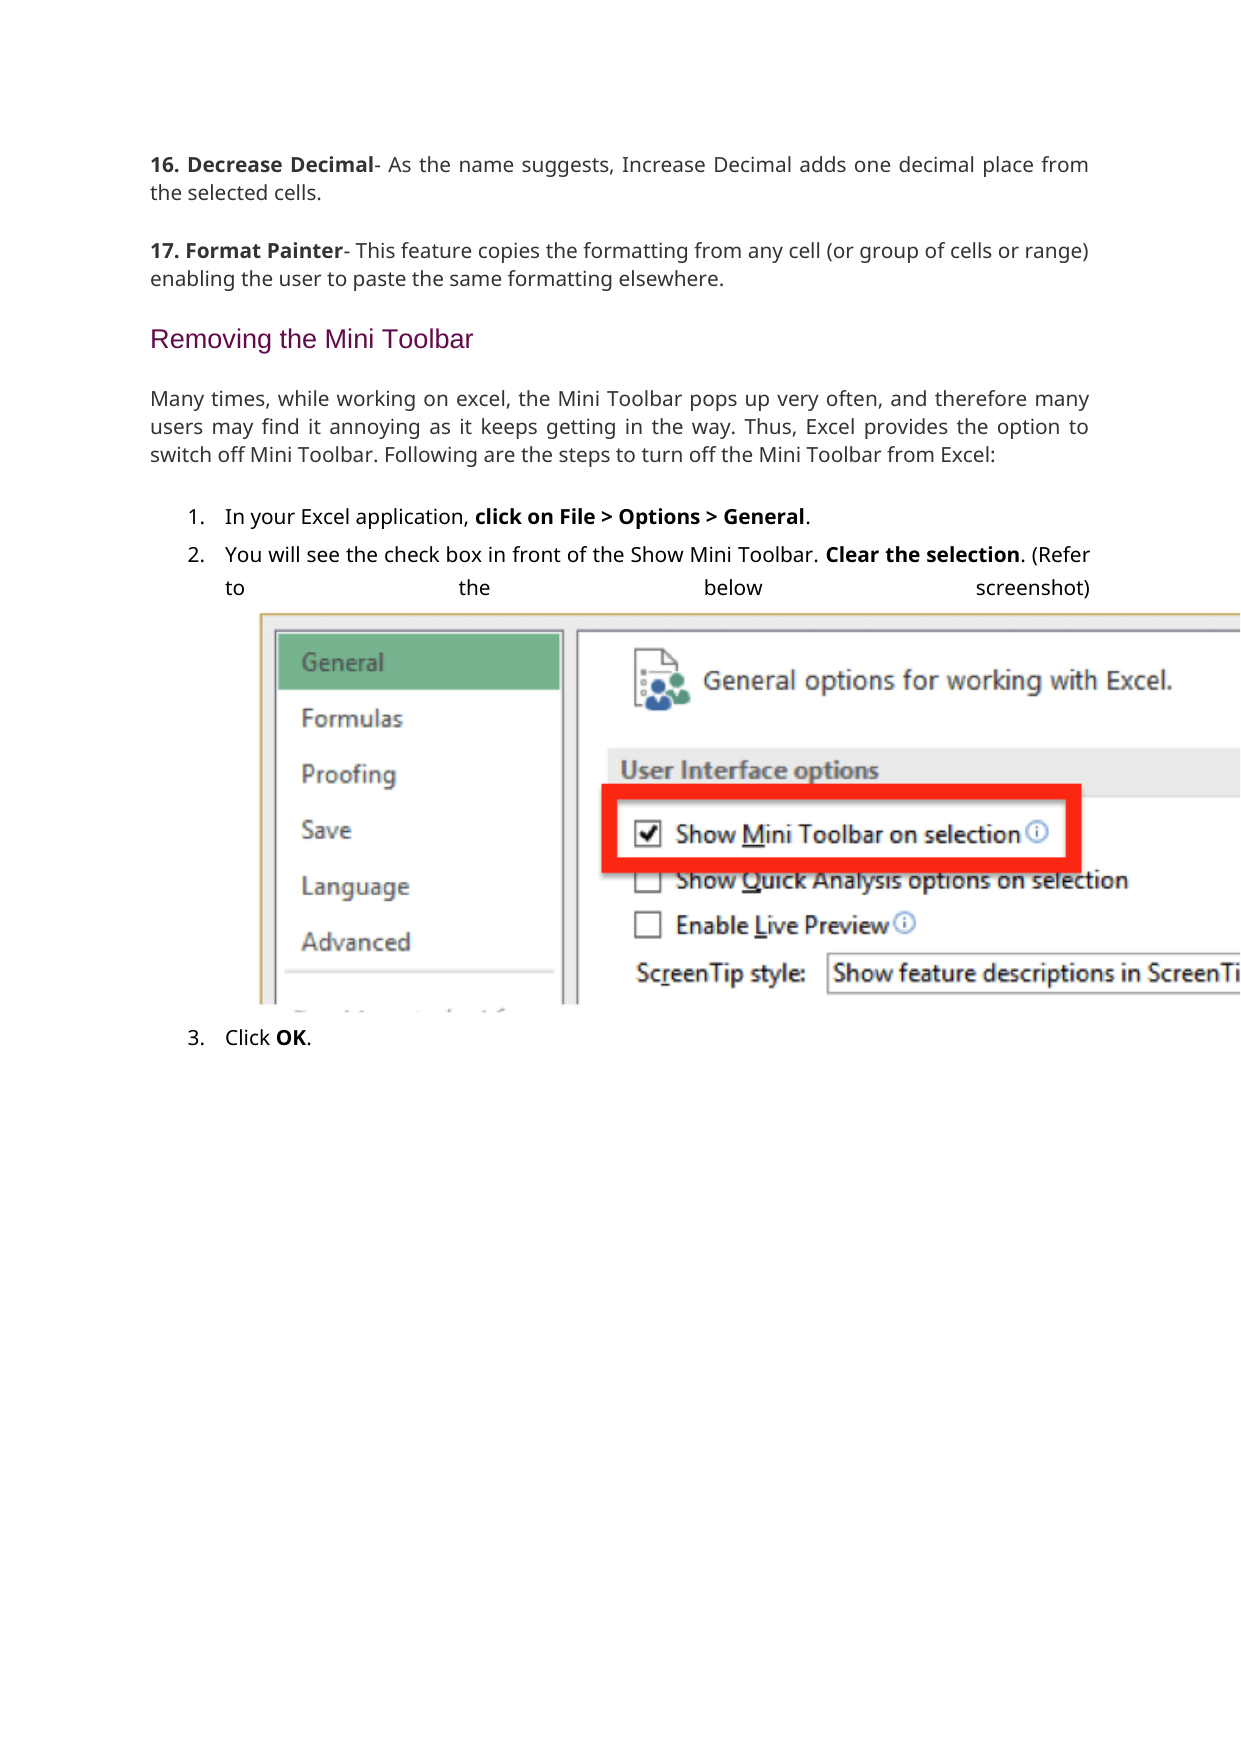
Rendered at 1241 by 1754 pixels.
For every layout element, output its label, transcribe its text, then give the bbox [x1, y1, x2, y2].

list Click OK. [187, 1019, 1090, 1051]
picture [225, 601, 1241, 1014]
text 16. Decrease Decimal- As the name suggests, Increase Decimal adds one decimal place from the selected cells. [150, 150, 1090, 207]
subtitle Removing the Mini Toolbar [150, 322, 1090, 354]
text 17. Format Painter- This feature copies the formatting from any cell (or group of cells or range) enabling the user to paste the same formatting elsewhere. [150, 236, 1090, 293]
list In your Excel application, click on File > Options > General. [187, 498, 1090, 531]
text Many times, while working on excel, the Mini Toolbar pops up very often, and therefore many users may find it annoying as it keeps getting in the way. Thus, Excel provides the option to switch off Mini Toolbar. Following are the steps to turn off the Mini Toolbar from Excel: [150, 384, 1090, 469]
